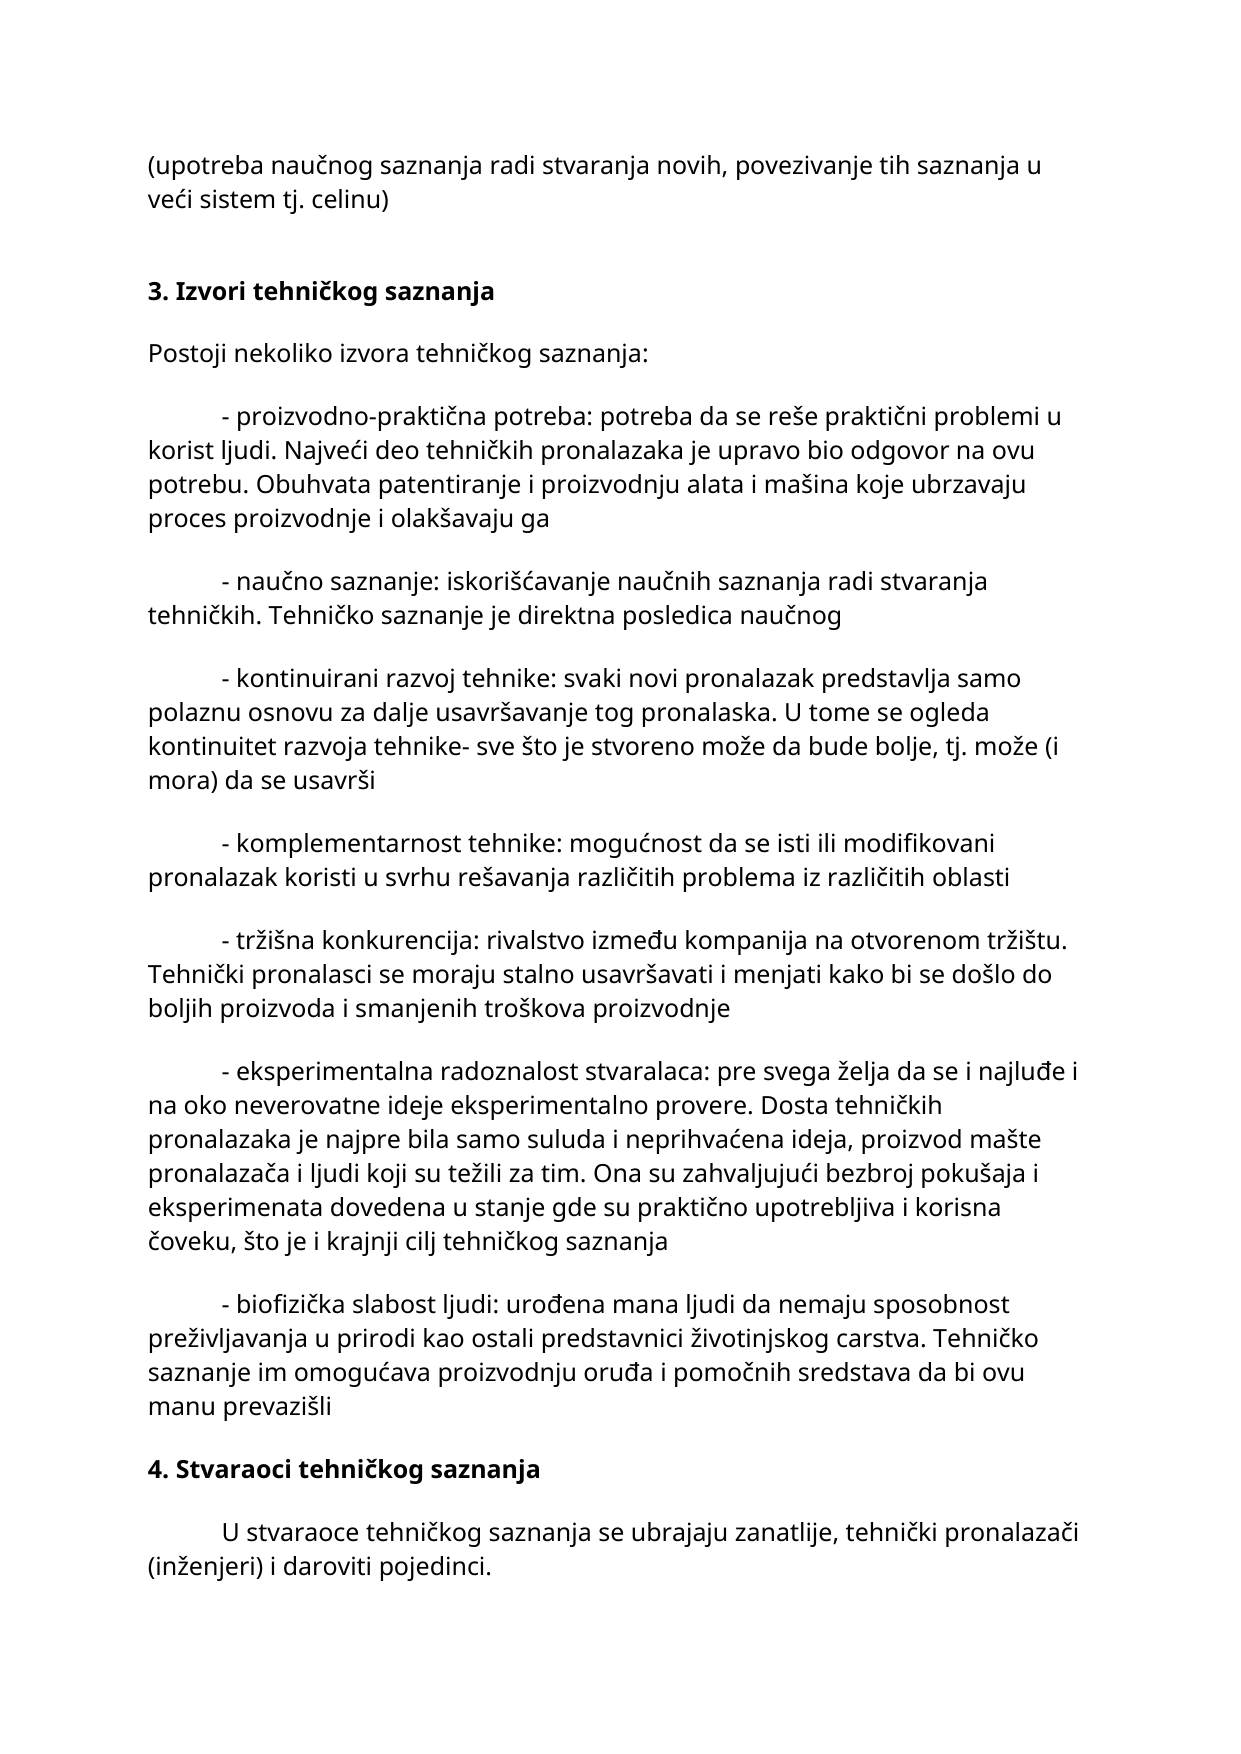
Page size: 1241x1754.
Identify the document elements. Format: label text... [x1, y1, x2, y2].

text - kontinuirani razvoj tehnike: svaki novi pronalazak predstavlja samo polaznu osnovu za dalje usavršavanje tog pronalaska. U tome se ogleda kontinuitet razvoja tehnike- sve što je stvoreno može da bude bolje, tj. može (i mora) da se usavrši [148, 661, 1093, 797]
text Postoji nekoliko izvora tehničkog saznanja: [148, 336, 1093, 370]
text - biofizička slabost ljudi: urođena mana ljudi da nemaju sposobnost preživljavanja u prirodi kao ostali predstavnici životinjskog carstva. Tehničko saznanje im omogućava proizvodnju oruđa i pomočnih sredstava da bi ovu manu prevazišli [148, 1287, 1093, 1423]
text - naučno saznanje: iskorišćavanje naučnih saznanja radi stvaranja tehničkih. Tehničko saznanje je direktna posledica naučnog [148, 564, 1093, 632]
text U stvaraoce tehničkog saznanja se ubrajaju zanatlije, tehnički pronalazači (inženjeri) i daroviti pojedinci. [148, 1514, 1093, 1583]
text 4. Stvaraoci tehničkog saznanja [148, 1452, 1093, 1486]
text - proizvodno-praktična potreba: potreba da se reše praktični problemi u korist ljudi. Najveći deo tehničkih pronalazaka je upravo bio odgovor na ovu potrebu. Obuhvata patentiranje i proizvodnju alata i mašina koje ubrzavaju proces proizvodnje i olakšavaju ga [148, 399, 1093, 535]
text - tržišna konkurencija: rivalstvo između kompanija na otvorenom tržištu. Tehnički pronalasci se moraju stalno usavršavati i menjati kako bi se došlo do boljih proizvoda i smanjenih troškova proizvodnje [148, 923, 1093, 1025]
text - komplementarnost tehnike: mogućnost da se isti ili modifikovani pronalazak koristi u svrhu rešavanja različitih problema iz različitih oblasti [148, 826, 1093, 894]
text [148, 148, 1093, 216]
text 3. Izvori tehničkog saznanja [148, 273, 1093, 307]
text - eksperimentalna radoznalost stvaralaca: pre svega želja da se i najluđe i na oko neverovatne ideje eksperimentalno provere. Dosta tehničkih pronalazaka je najpre bila samo suluda i neprihvaćena ideja, proizvod mašte pronalazača i ljudi koji su težili za tim. Ona su zahvaljujući bezbroj pokušaja i eksperimenata dovedena u stanje gde su praktično upotrebljiva i korisna čoveku, što je i krajnji cilj tehničkog saznanja [148, 1053, 1093, 1258]
